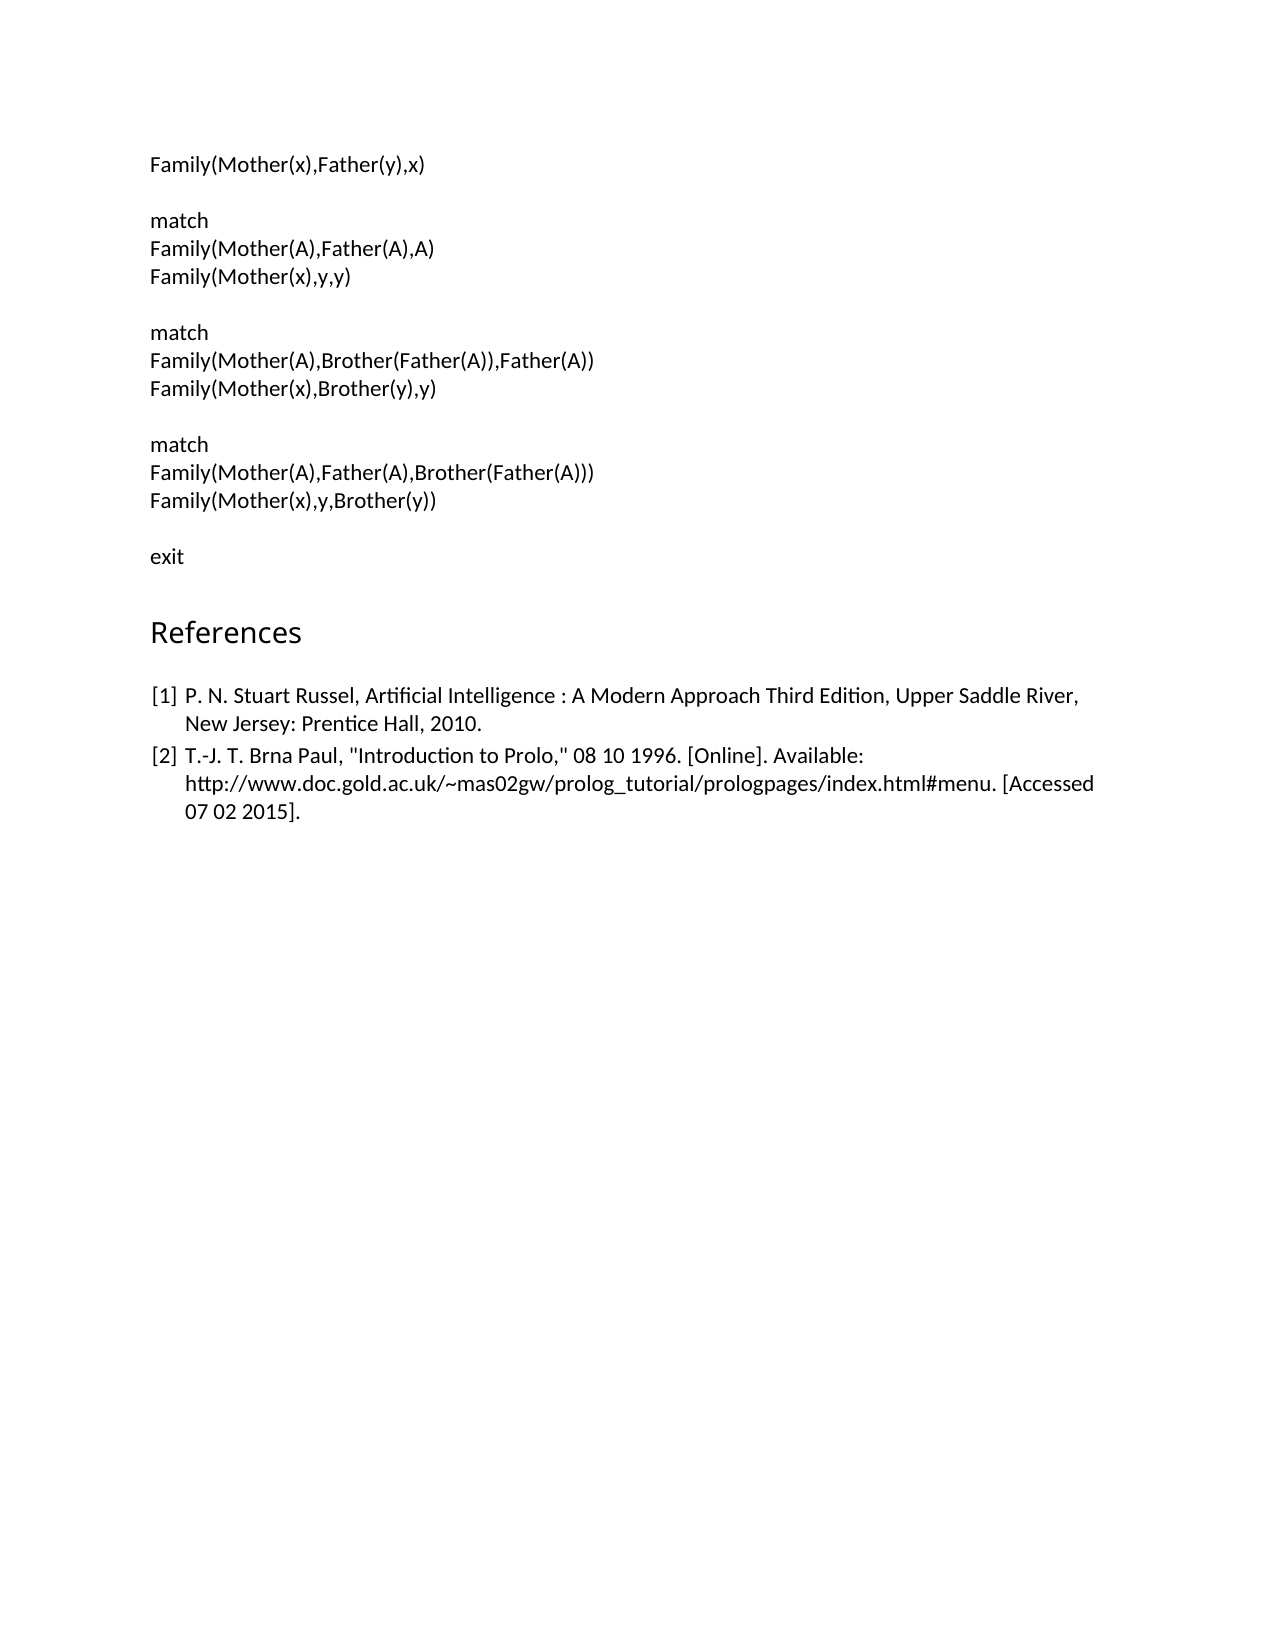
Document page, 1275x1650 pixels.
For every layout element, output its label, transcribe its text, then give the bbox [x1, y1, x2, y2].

text match [150, 430, 1125, 458]
text Family(Mother(A),Father(A),A) [150, 234, 1125, 262]
text Family(Mother(x),y,y) [150, 262, 1125, 290]
text Family(Mother(x),Brother(y),y) [150, 374, 1125, 402]
text Family(Mother(x),Father(y),x) [150, 150, 1125, 178]
text match [150, 318, 1125, 346]
text Family(Mother(A),Brother(Father(A)),Father(A)) [150, 346, 1125, 374]
text exit [150, 542, 1125, 570]
text match [150, 206, 1125, 234]
text Family(Mother(A),Father(A),Brother(Father(A))) [150, 458, 1125, 486]
text Family(Mother(x),y,Brother(y)) [150, 486, 1125, 514]
